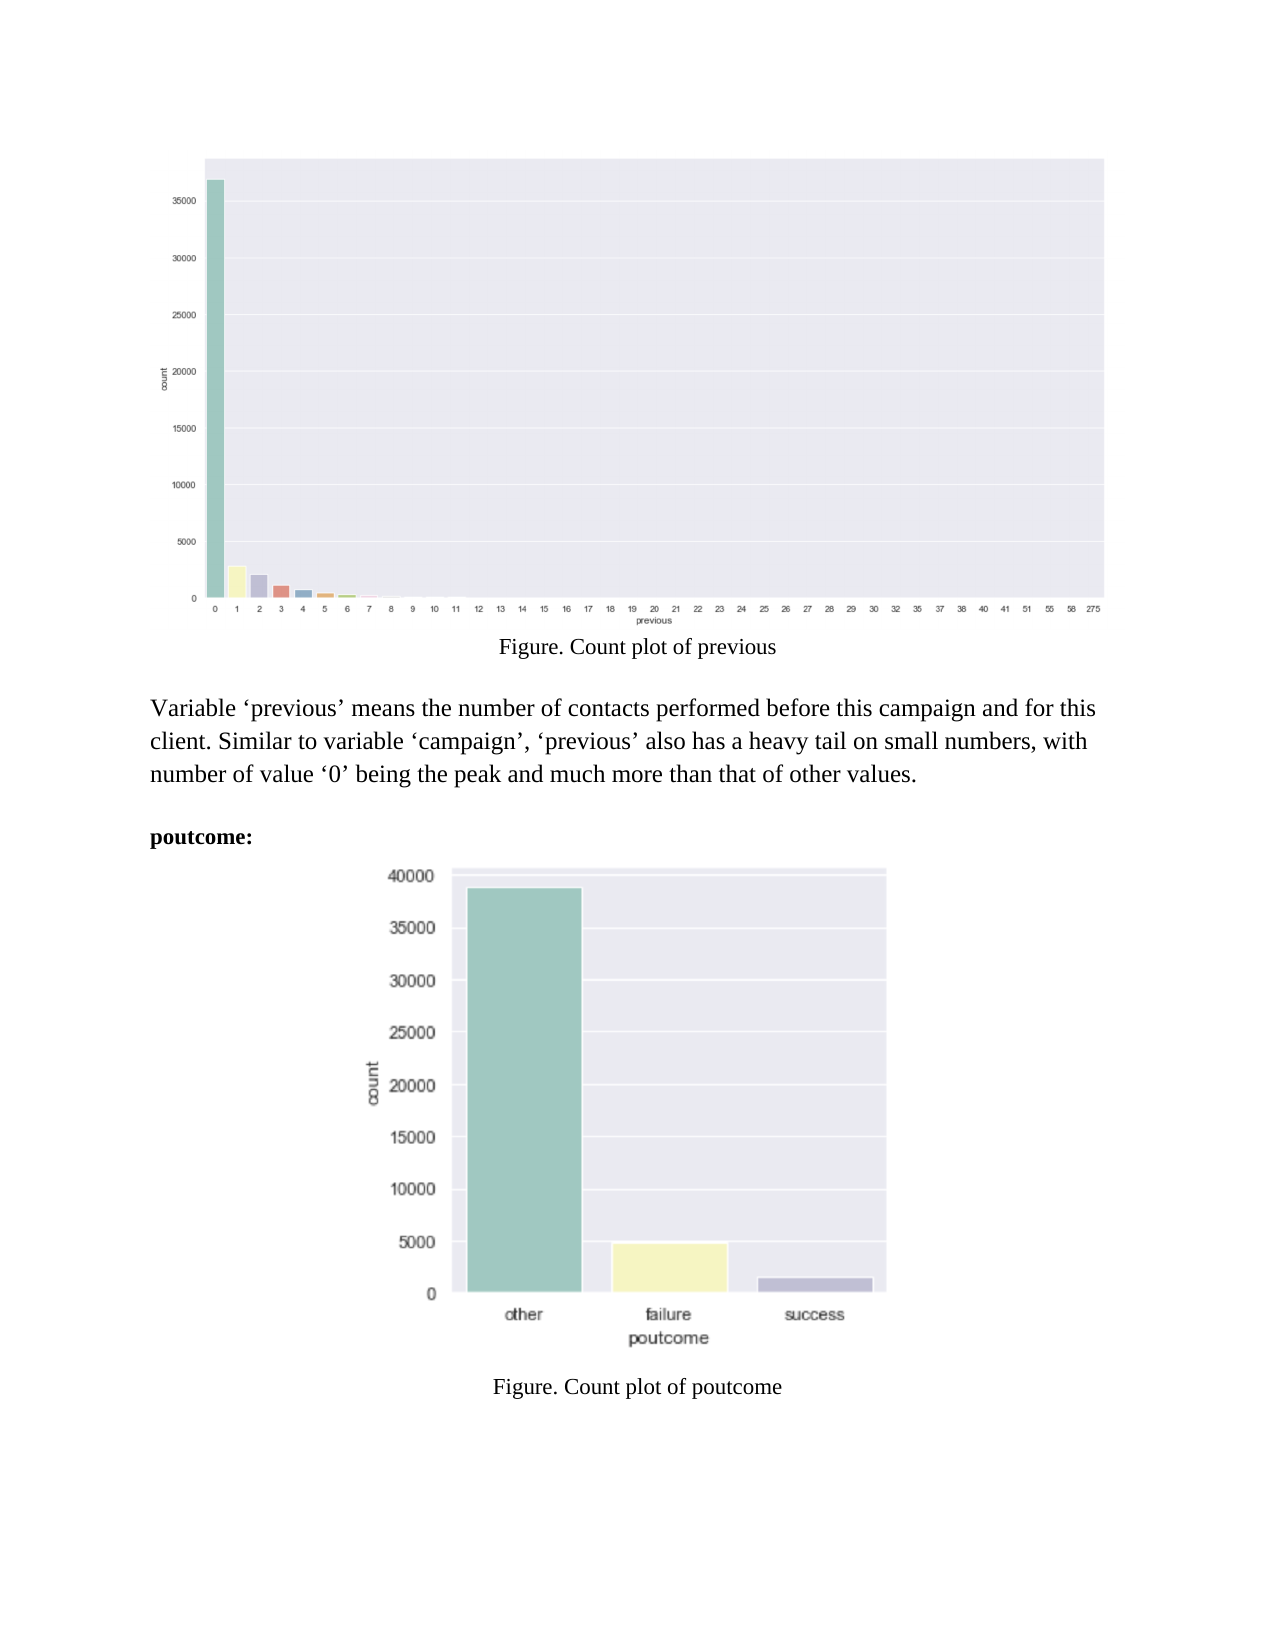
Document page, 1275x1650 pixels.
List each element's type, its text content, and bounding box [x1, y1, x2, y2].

text Variable ‘previous’ means the number of contacts performed before this campaign and for this client. Similar to variable ‘campaign’, ‘previous’ also has a heavy tail on small numbers, with number of value ‘0’ being the peak and much more than that of other values. [150, 693, 1125, 788]
text Figure. Count plot of poutcome [150, 1373, 1125, 1399]
picture [150, 150, 1125, 630]
picture [349, 852, 926, 1370]
text Figure. Count plot of previous [150, 633, 1125, 659]
text poutcome: [150, 823, 1125, 849]
